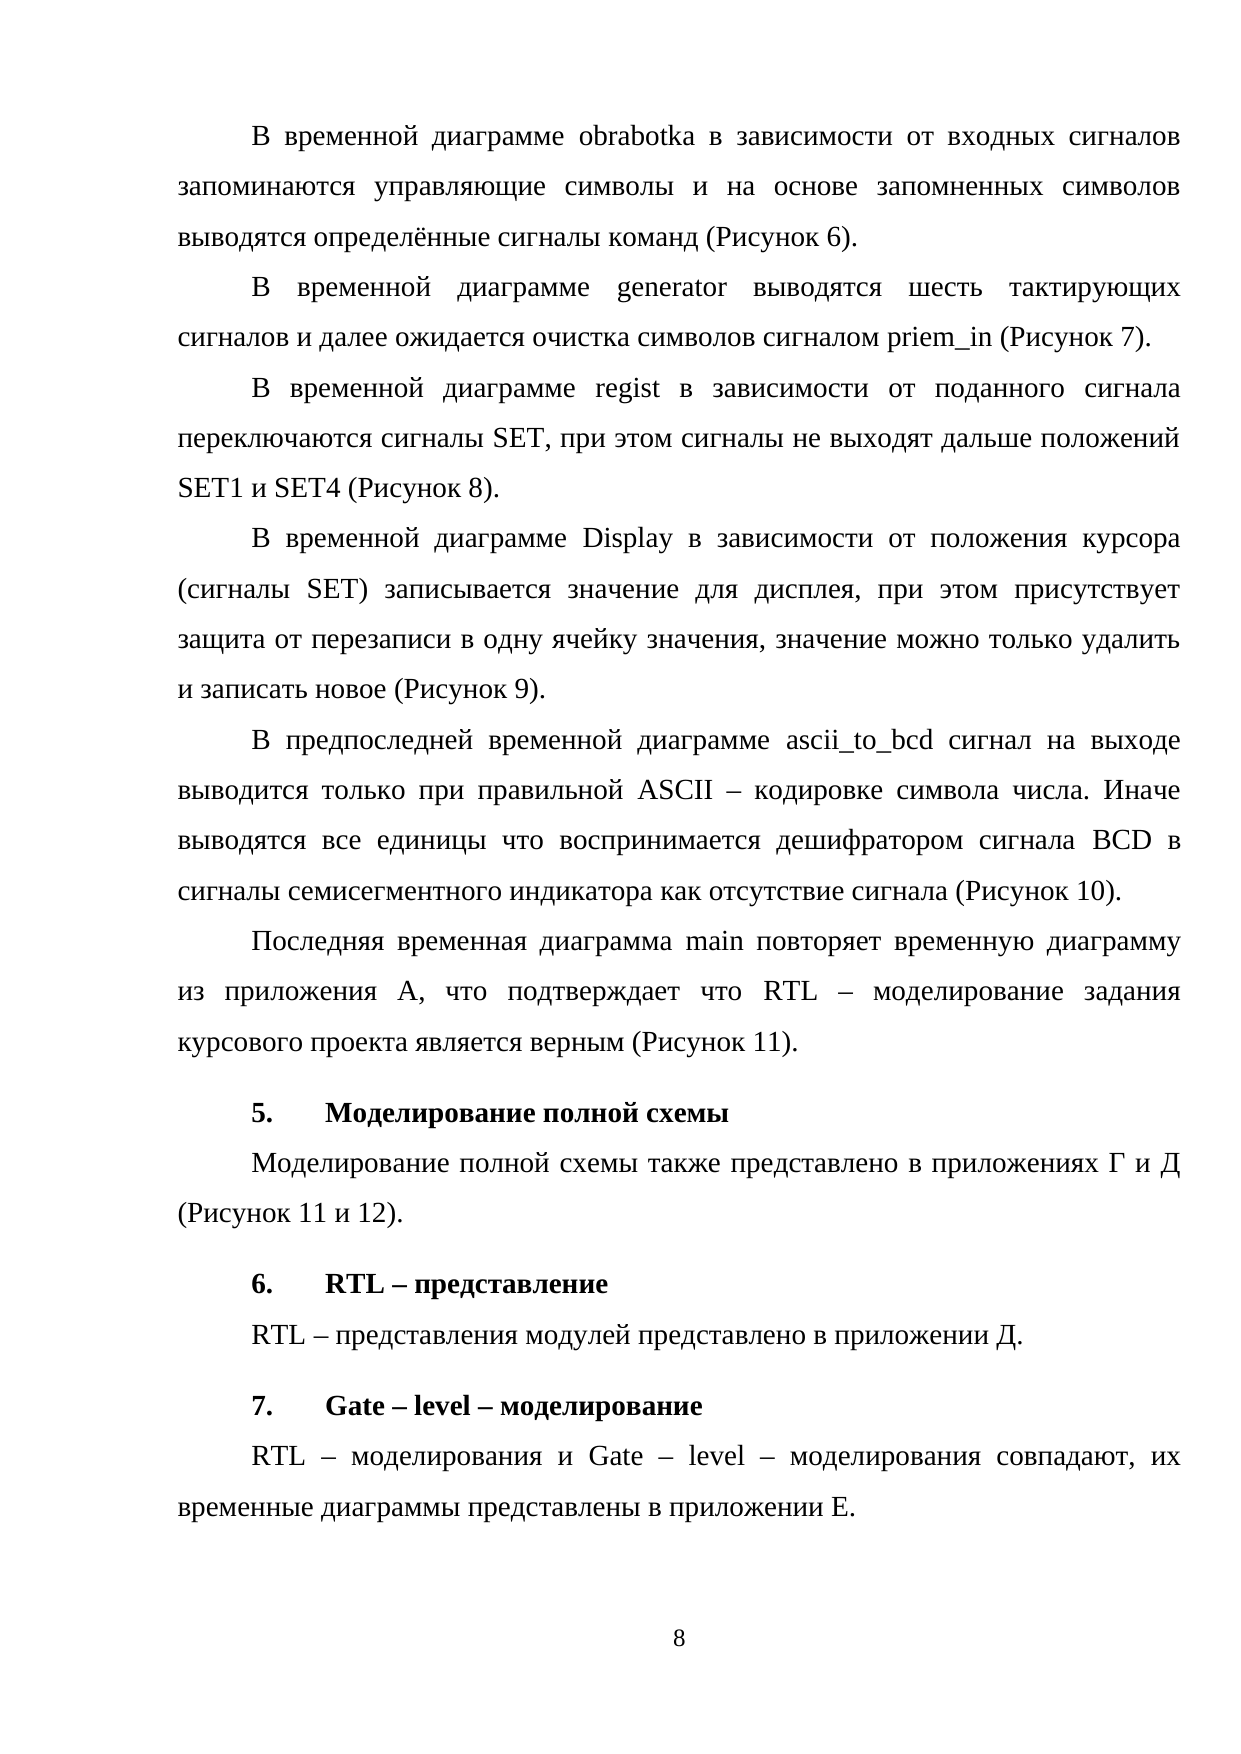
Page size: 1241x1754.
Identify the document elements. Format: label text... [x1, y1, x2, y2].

text Последняя временная диаграмма main повторяет временную диаграмму из приложения А, что подтверждает что RTL – моделирование задания курсового проекта является верным (Рисунок 11). [177, 923, 1181, 1057]
text В временной диаграмме generator выводятся шесть тактирующих сигналов и далее ожидается очистка символов сигналом priem_in (Рисунок 7). [177, 269, 1181, 353]
subtitle Gate – level – моделирование [177, 1388, 1181, 1422]
subtitle Моделирование полной схемы [177, 1095, 1181, 1128]
text RTL – представления модулей представлено в приложении Д. [177, 1317, 1181, 1351]
text В временной диаграмме regist в зависимости от поданного сигнала переключаются сигналы SET, при этом сигналы не выходят дальше положений SET1 и SET4 (Рисунок 8). [177, 370, 1181, 504]
subtitle RTL – представление [177, 1267, 1181, 1300]
text Моделирование полной схемы также представлено в приложениях Г и Д (Рисунок 11 и 12). [177, 1145, 1181, 1229]
text RTL – моделирования и Gate – level – моделирования совпадают, их временные диаграммы представлены в приложении Е. [177, 1438, 1181, 1522]
text В предпоследней временной диаграмме ascii_to_bcd сигнал на выходе выводится только при правильной ASCII – кодировке символа числа. Иначе выводятся все единицы что воспринимается дешифратором сигнала BCD в сигналы семисегментного индикатора как отсутствие сигнала (Рисунок 10). [177, 722, 1181, 906]
text В временной диаграмме Display в зависимости от положения курсора (сигналы SET) записывается значение для дисплея, при этом присутствует защита от перезаписи в одну ячейку значения, значение можно только удалить и записать новое (Рисунок 9). [177, 521, 1181, 705]
text В временной диаграмме obrabotka в зависимости от входных сигналов запоминаются управляющие символы и на основе запомненных символов выводятся определённые сигналы команд (Рисунок 6). [177, 118, 1181, 252]
